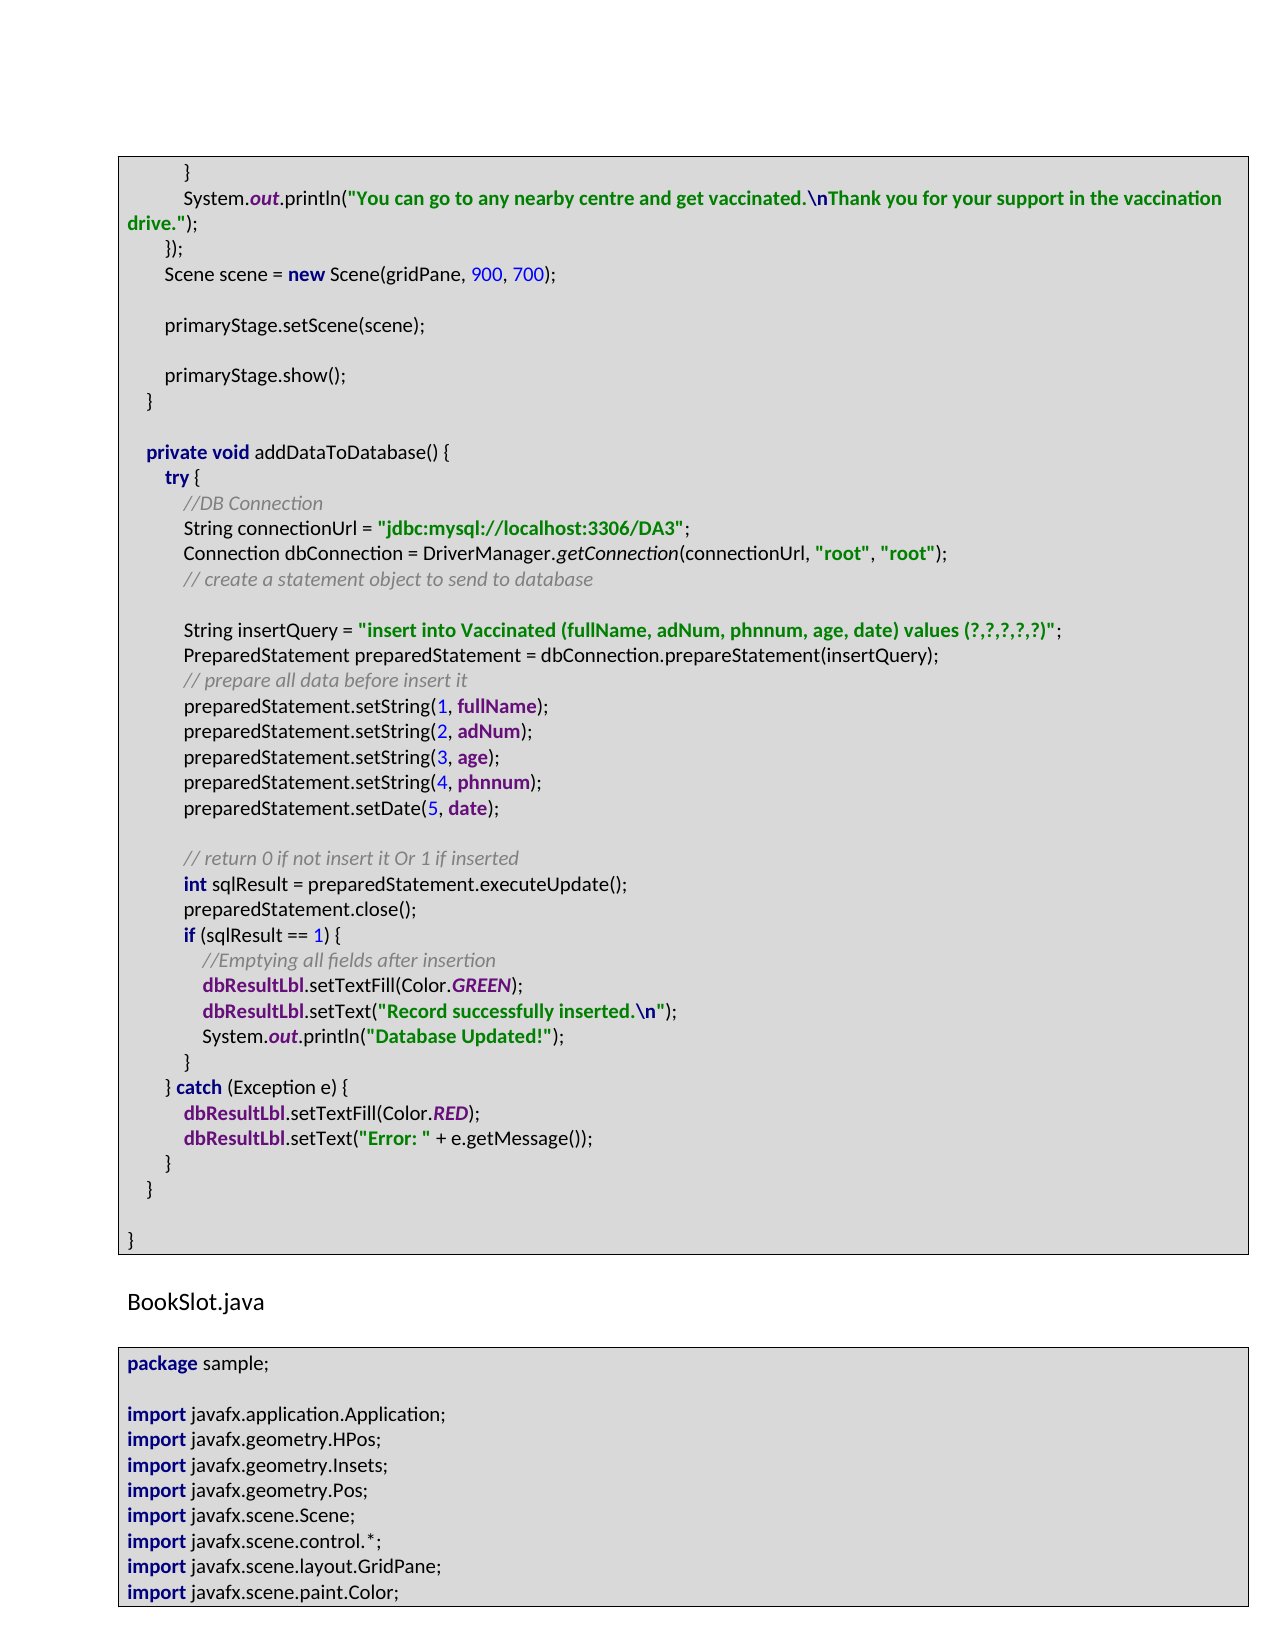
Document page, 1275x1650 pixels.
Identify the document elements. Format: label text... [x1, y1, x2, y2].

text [119, 157, 1248, 1254]
text BookSlot.java [127, 1286, 1153, 1316]
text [119, 1348, 1248, 1606]
